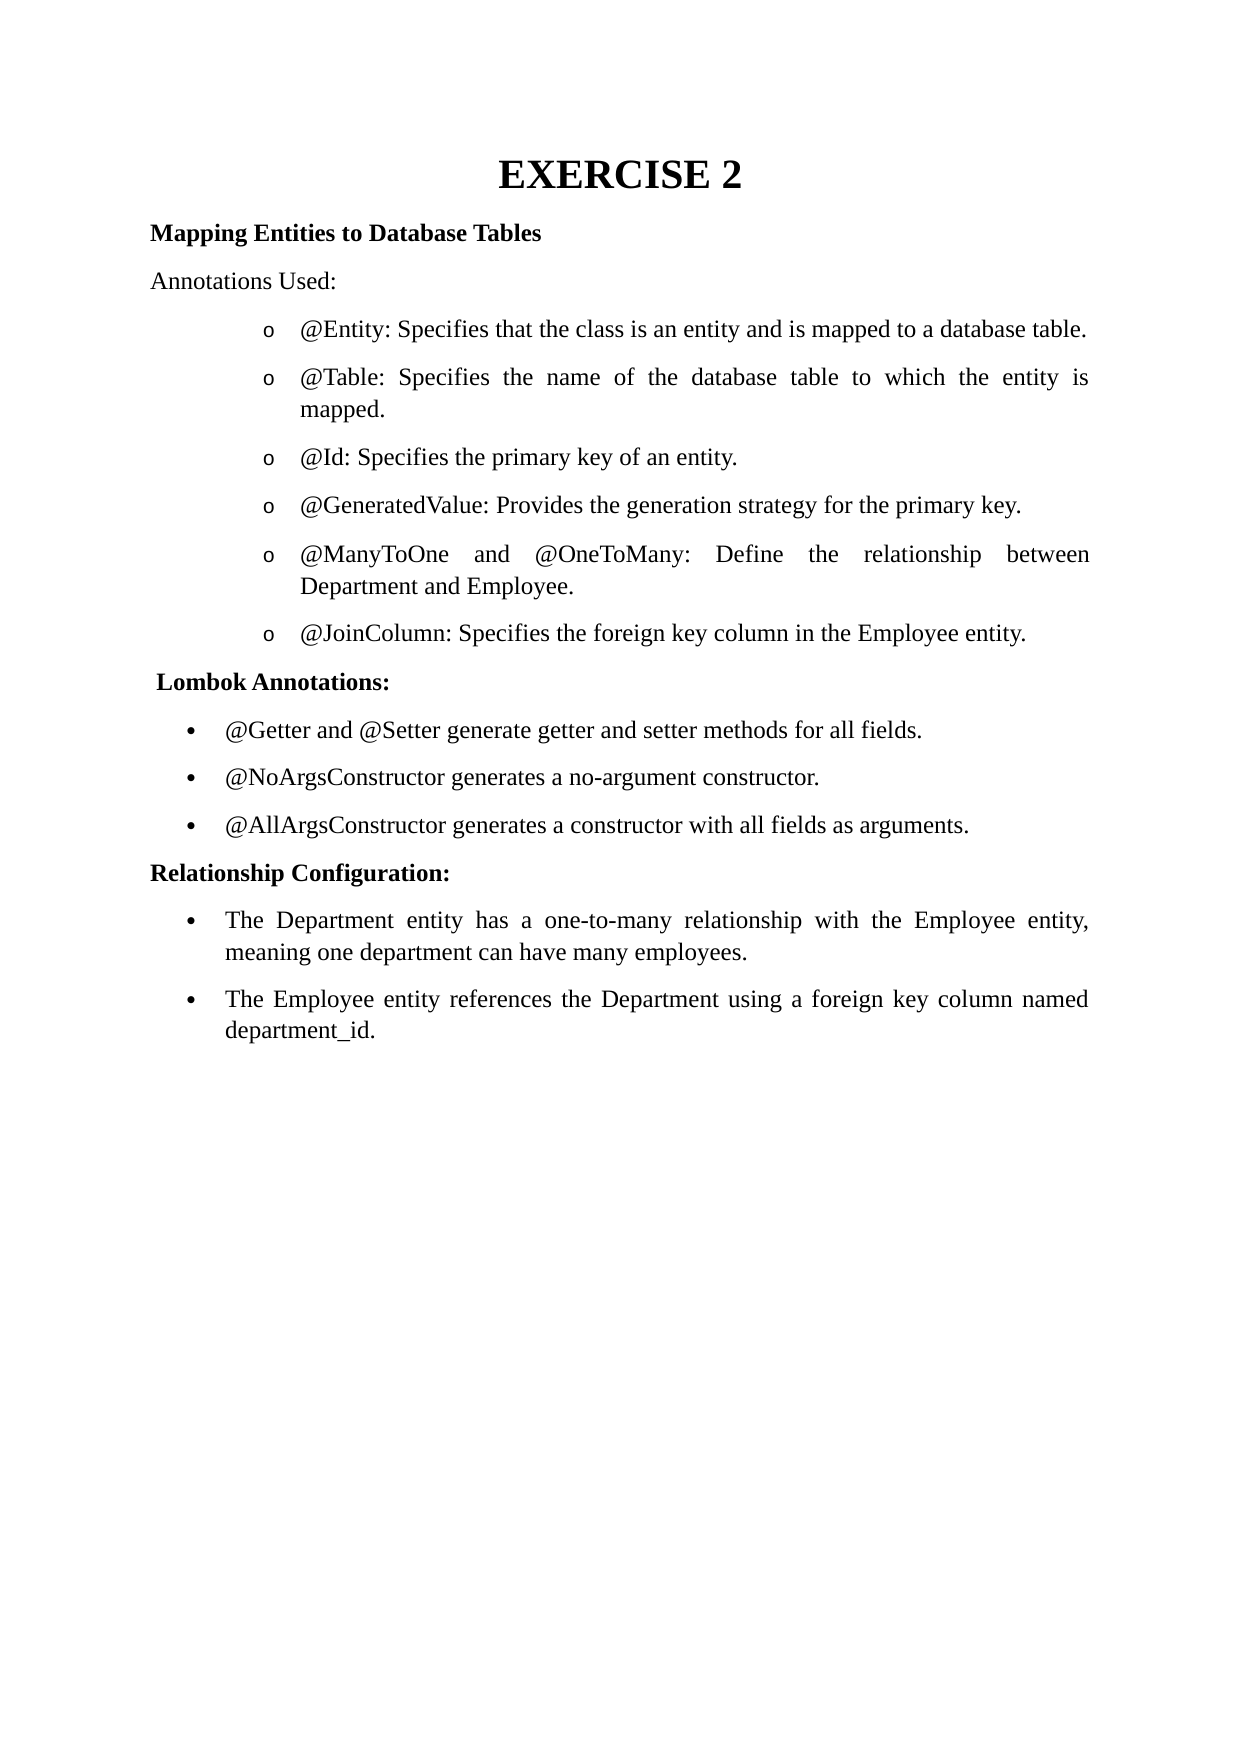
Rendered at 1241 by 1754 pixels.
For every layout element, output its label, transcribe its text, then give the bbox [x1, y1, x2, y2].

list @AllArgsConstructor generates a constructor with all fields as arguments. [187, 810, 1090, 839]
list @GeneratedValue: Provides the generation strategy for the primary key. [262, 490, 1090, 520]
list @Entity: Specifies that the class is an entity and is mapped to a database table. [262, 314, 1090, 343]
list @ManyToOne and @OneToMany: Define the relationship between Department and Employee. [262, 539, 1090, 599]
list @Id: Specifies the primary key of an entity. [262, 442, 1090, 471]
text Annotations Used: [150, 266, 1090, 295]
list The Department entity has a one-to-many relationship with the Employee entity, meaning one department can have many employees. [187, 906, 1090, 965]
text Mapping Entities to Database Tables [150, 218, 1090, 247]
list @JoinColumn: Specifies the foreign key column in the Employee entity. [262, 618, 1090, 648]
list @NoArgsConstructor generates a no-argument constructor. [187, 762, 1090, 791]
text EXERCISE 2 [150, 150, 1090, 198]
list @Getter and @Setter generate getter and setter methods for all fields. [187, 715, 1090, 743]
list @Table: Specifies the name of the database table to which the entity is mapped. [262, 362, 1090, 423]
list The Employee entity references the Department using a foreign key column named department_id. [187, 984, 1090, 1044]
text Lombok Annotations: [150, 667, 1090, 696]
text Relationship Configuration: [150, 858, 1090, 887]
